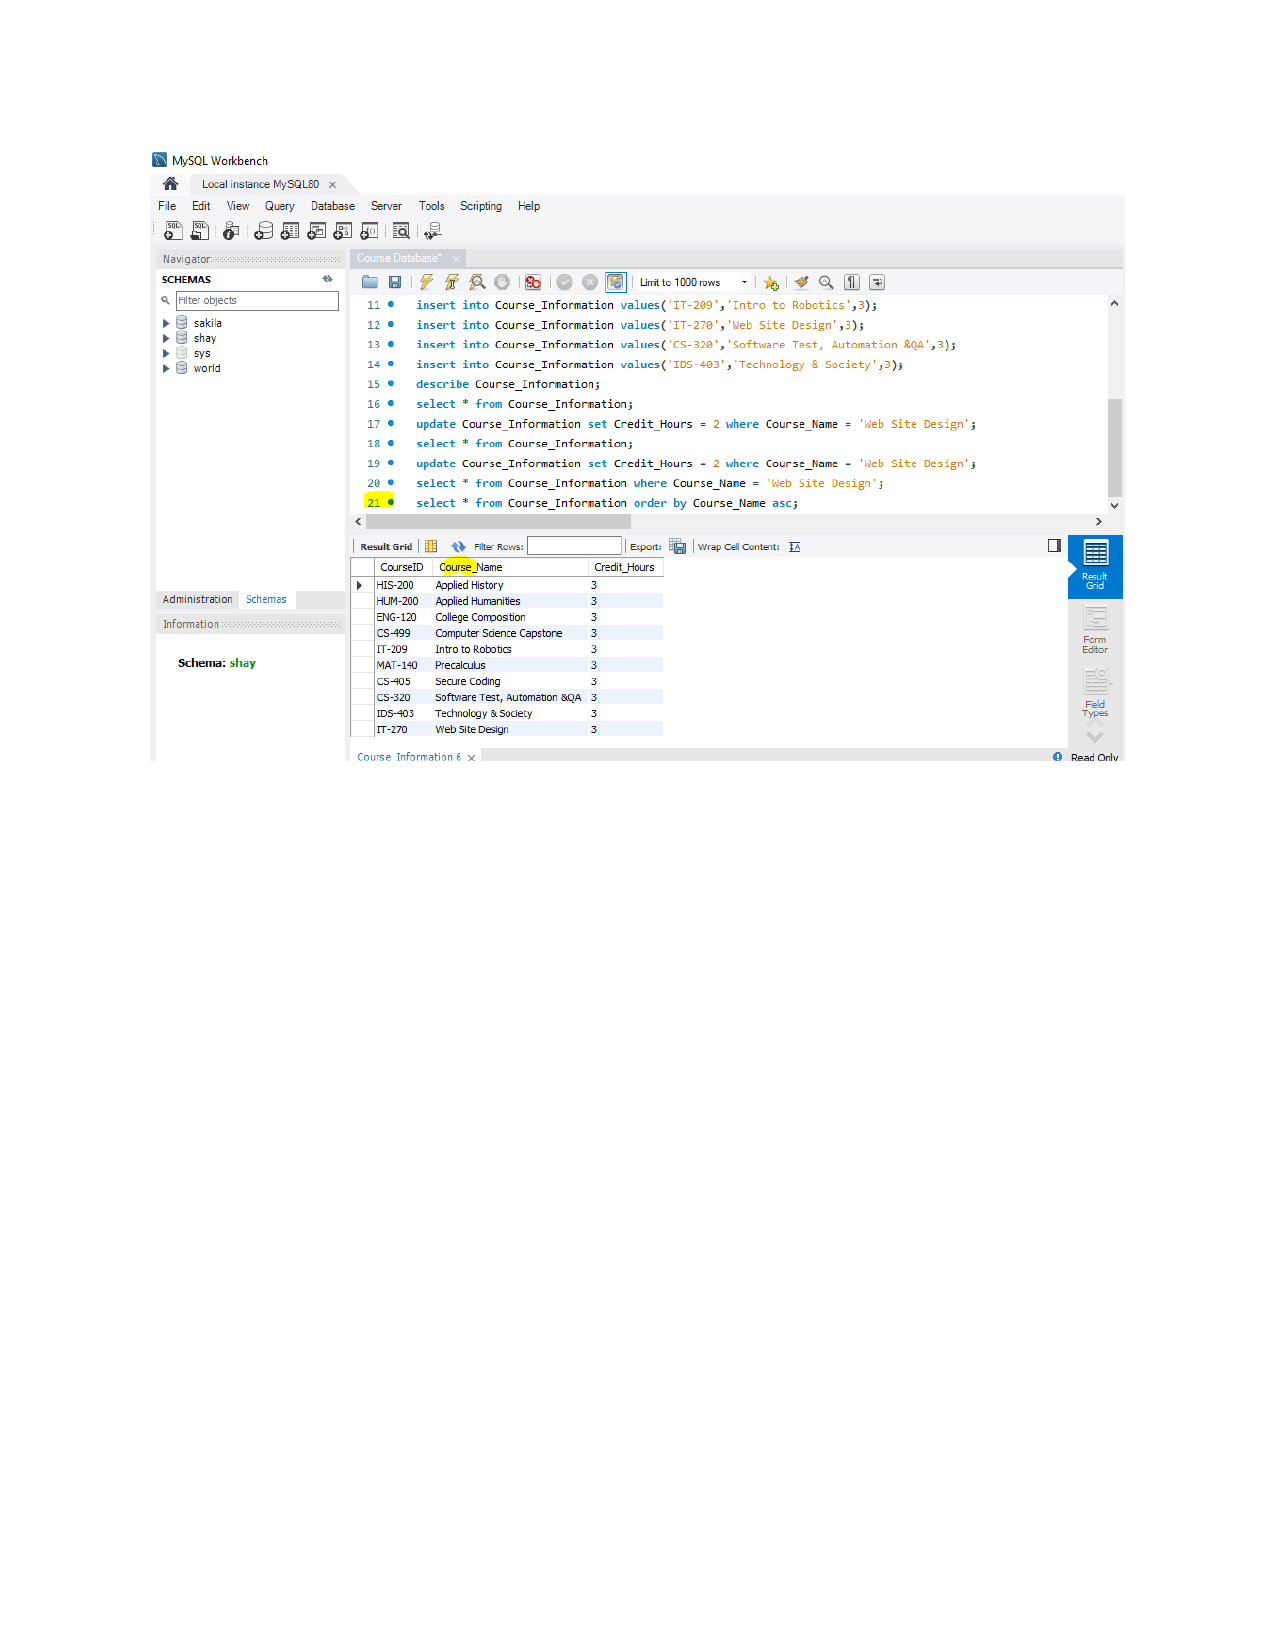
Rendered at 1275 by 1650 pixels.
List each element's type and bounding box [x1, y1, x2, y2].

picture [150, 150, 1125, 761]
